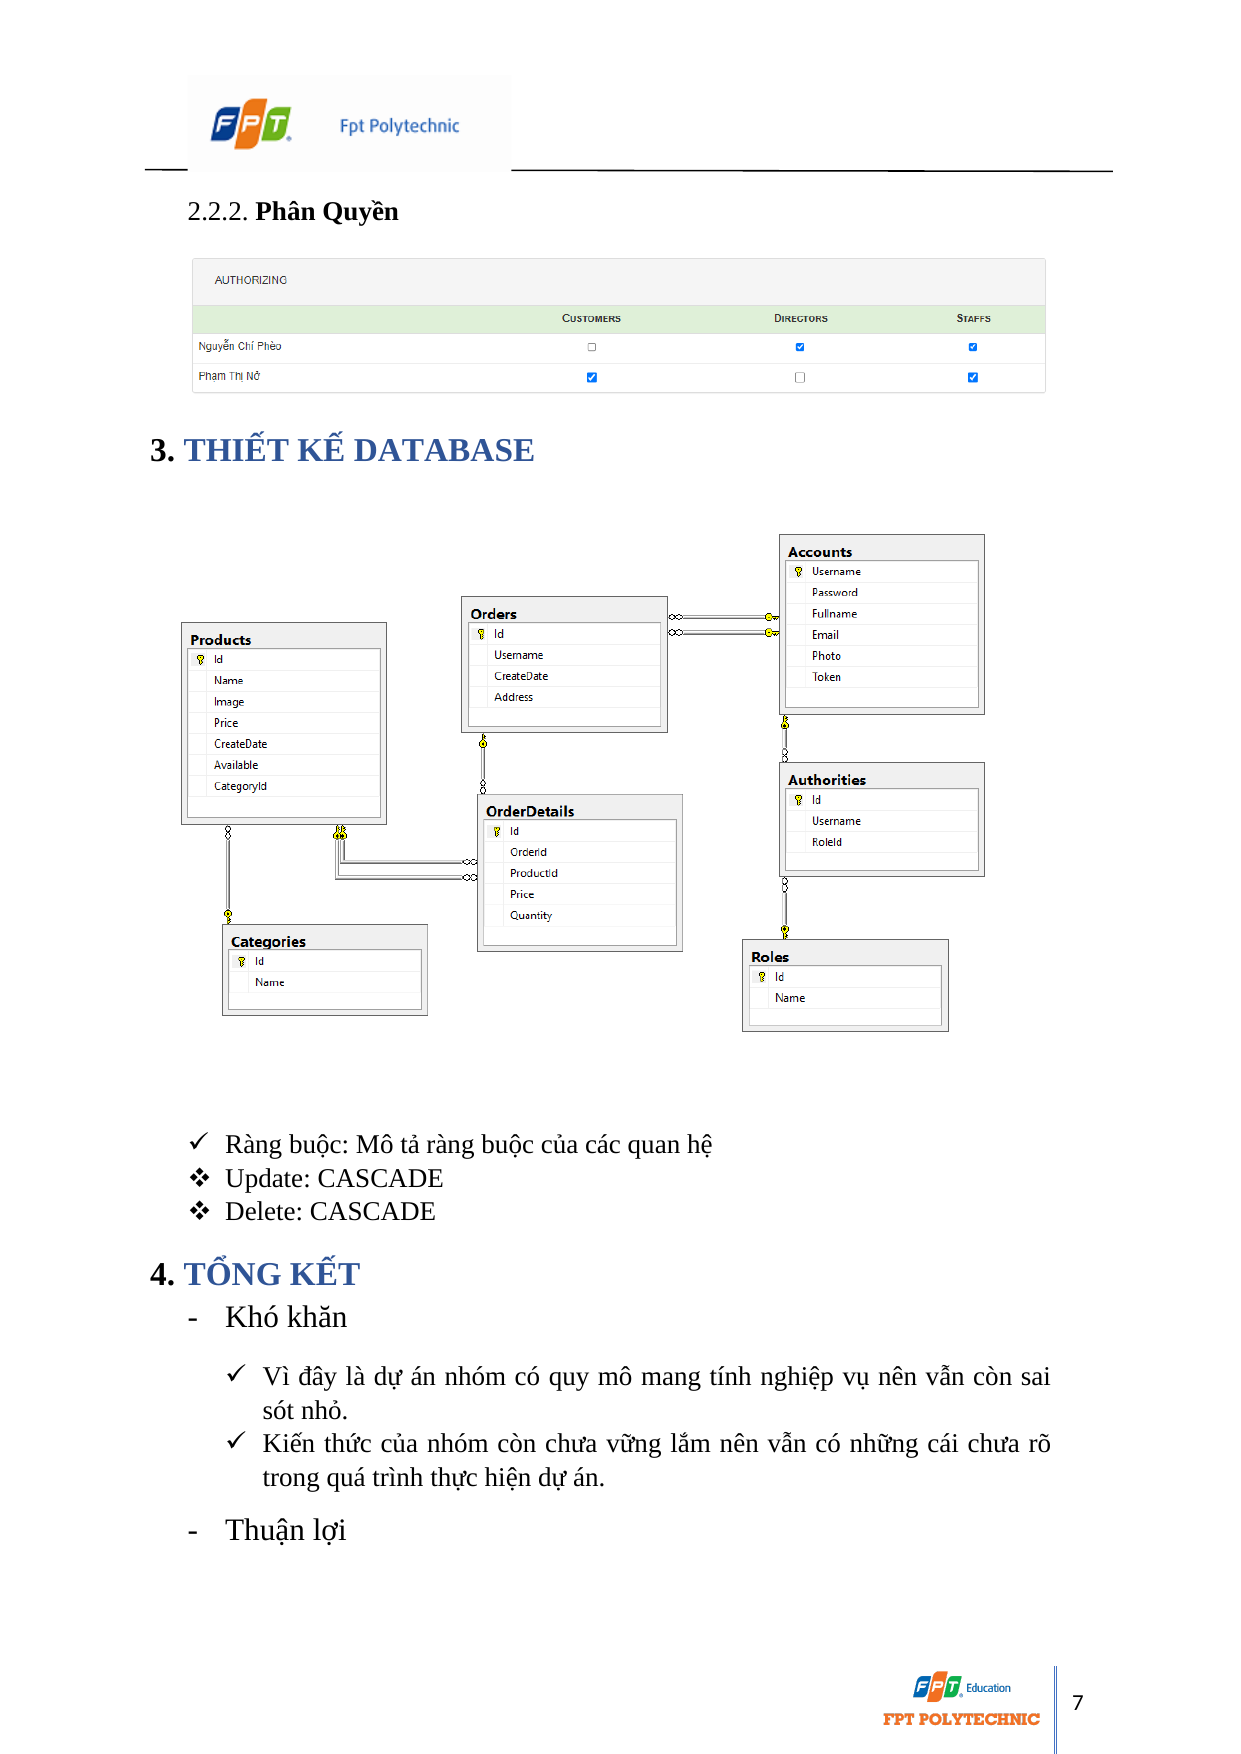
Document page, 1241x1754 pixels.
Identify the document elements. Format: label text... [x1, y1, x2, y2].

subtitle Phân Quyền [187, 195, 1087, 226]
picture [150, 474, 1016, 1103]
subtitle TỔNG KẾT [150, 1254, 1087, 1292]
picture [187, 75, 512, 172]
text - Khó khăn [187, 1298, 1053, 1334]
subtitle THIẾT KẾ DATABASE [150, 430, 1087, 468]
list Vì đây là dự án nhóm có quy mô mang tính nghiệp vụ nên vẫn còn sai sót nhỏ. [225, 1360, 1053, 1425]
list Update: CASCADE [187, 1162, 1053, 1193]
picture [878, 1666, 1045, 1730]
text - Thuận lợi [187, 1511, 1053, 1547]
list Ràng buộc: Mô tả ràng buộc của các quan hệ [187, 1128, 1053, 1159]
list Delete: CASCADE [187, 1195, 1053, 1227]
list Kiến thức của nhóm còn chưa vững lắm nên vẫn có những cái chưa rõ trong quá trình thực hiện dự án. [225, 1427, 1053, 1492]
picture [187, 251, 1053, 401]
